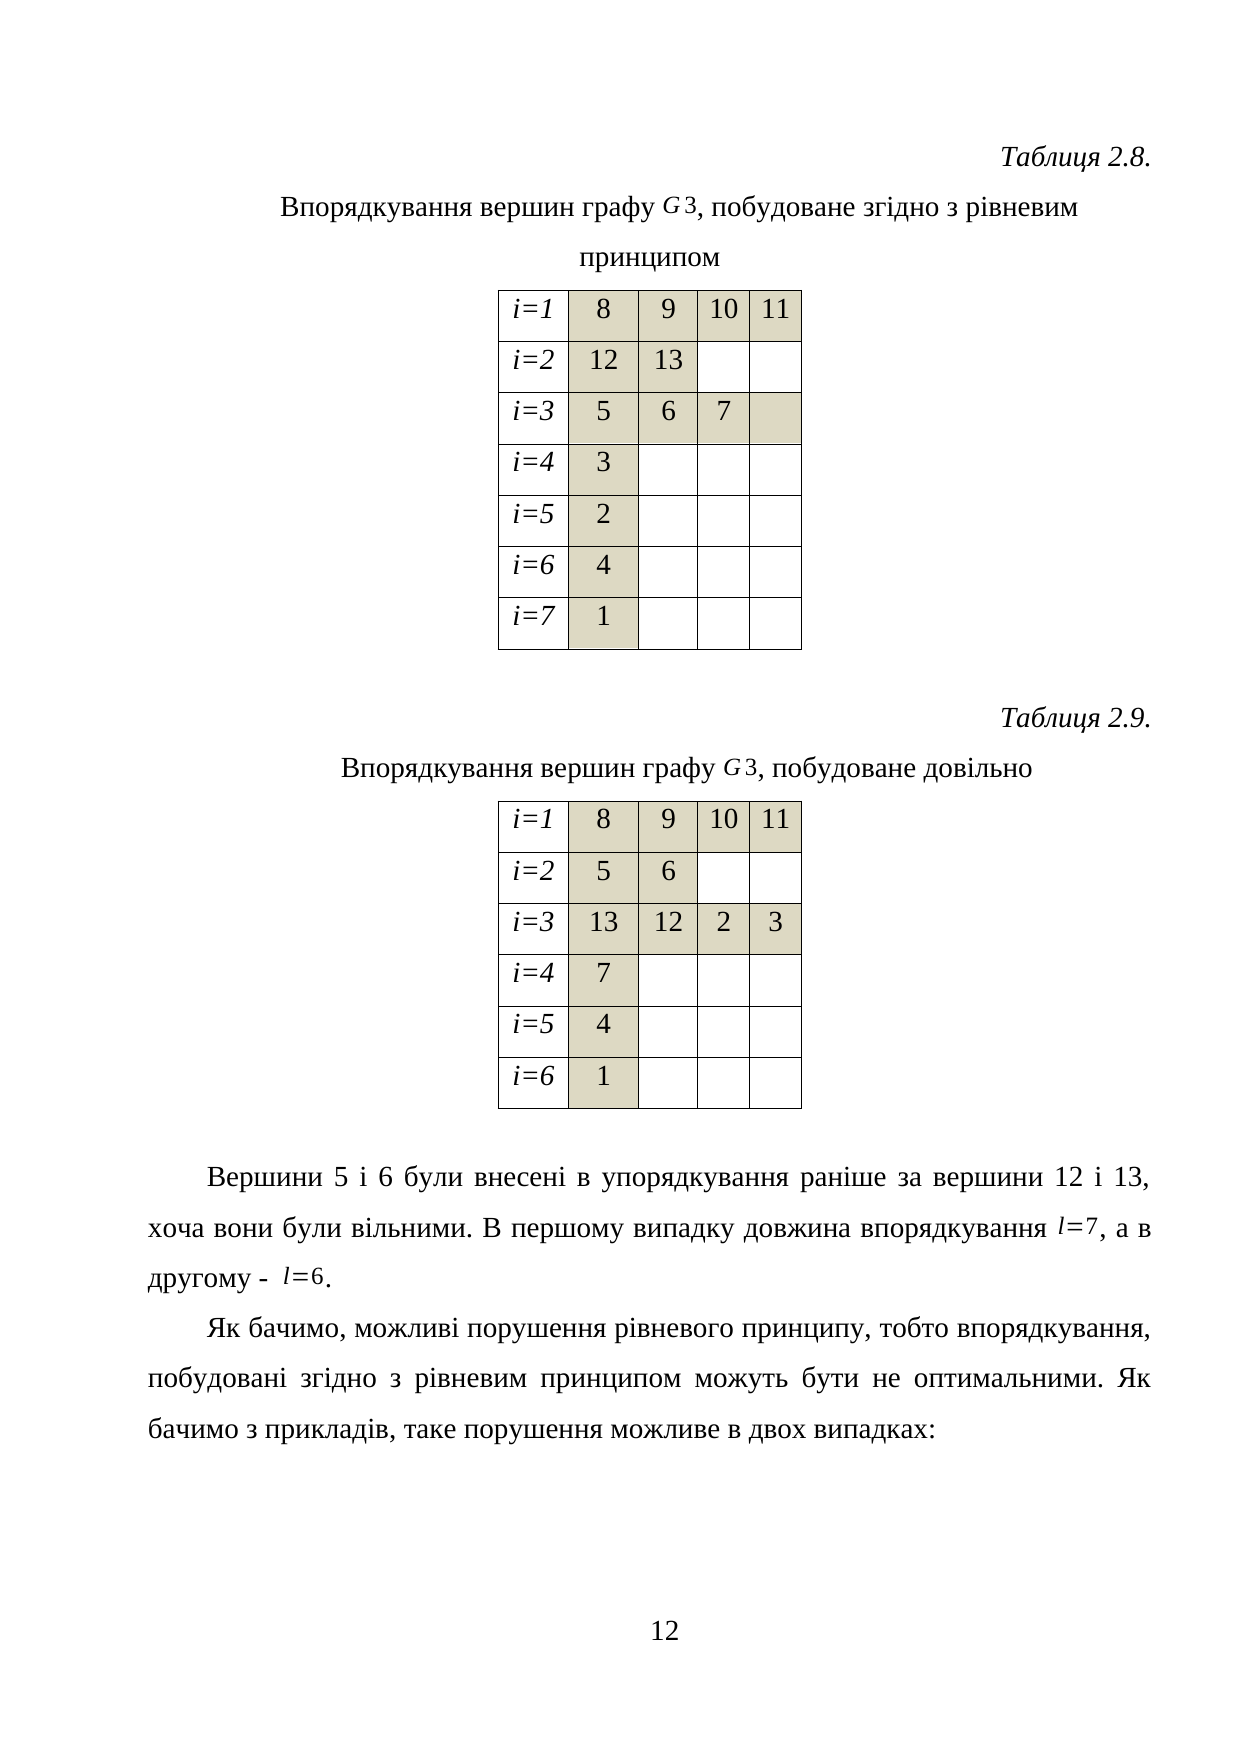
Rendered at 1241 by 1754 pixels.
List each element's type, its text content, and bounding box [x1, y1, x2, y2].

table_cell 7 [698, 393, 749, 443]
text Таблиця 2.8. [148, 139, 1152, 172]
table_header 11 [750, 291, 801, 341]
table_cell [750, 853, 801, 903]
table_cell 1 [569, 1058, 638, 1108]
table_cell [750, 342, 801, 392]
table_header 9 [639, 291, 697, 341]
table_cell i=6 [499, 547, 568, 597]
table_cell [750, 445, 801, 495]
table_cell 13 [569, 904, 638, 954]
table_cell 2 [698, 904, 749, 954]
table_cell 5 [569, 853, 638, 903]
table_cell i=3 [499, 393, 568, 443]
table_cell 1 [569, 598, 638, 648]
table_header 8 [569, 802, 638, 852]
table_cell [698, 342, 749, 392]
table_header 8 [569, 291, 638, 341]
table_header i=1 [499, 802, 568, 852]
text Як бачимо, можливі порушення рівневого принципу, тобто впорядкування, побудовані згідно з рівневим принципом можуть бути не оптимальними. Як бачимо з прикладів, таке порушення можливе в двох випадках: [148, 1310, 1152, 1444]
table_cell [698, 547, 749, 597]
table_cell [750, 1058, 801, 1108]
text Впорядкування вершин графу , побудоване згідно з рівневим принципом [148, 189, 1152, 273]
text Таблиця 2.9. [148, 700, 1152, 733]
table_cell 13 [639, 342, 697, 392]
table_cell 3 [750, 904, 801, 954]
table_cell 7 [569, 955, 638, 1006]
table_cell i=5 [499, 1007, 568, 1057]
table_cell [750, 955, 801, 1006]
table_cell [750, 598, 801, 648]
table_cell i=4 [499, 445, 568, 495]
table_cell i=2 [499, 853, 568, 903]
table_cell [698, 955, 749, 1006]
table_cell i=6 [499, 1058, 568, 1108]
table_cell 3 [569, 445, 638, 495]
table_cell [698, 1058, 749, 1108]
table_cell i=5 [499, 496, 568, 546]
text Впорядкування вершин графу , побудоване довільно [148, 750, 1152, 784]
table_cell [639, 547, 697, 597]
table_cell [750, 393, 801, 443]
table_header 9 [639, 802, 697, 852]
table_cell [750, 496, 801, 546]
table_cell [639, 445, 697, 495]
table_cell [639, 1007, 697, 1057]
table_cell i=4 [499, 955, 568, 1006]
table_cell 2 [569, 496, 638, 546]
table_cell 12 [569, 342, 638, 392]
table_cell i=2 [499, 342, 568, 392]
table_cell 12 [639, 904, 697, 954]
table_cell 4 [569, 547, 638, 597]
table_cell 5 [569, 393, 638, 443]
table_cell i=3 [499, 904, 568, 954]
table_header i=1 [499, 291, 568, 341]
table_cell 4 [569, 1007, 638, 1057]
table_cell [639, 496, 697, 546]
table_cell [698, 598, 749, 648]
table_cell [698, 1007, 749, 1057]
table_cell [750, 547, 801, 597]
table_cell i=7 [499, 598, 568, 648]
table_header 10 [698, 802, 749, 852]
table_cell [698, 853, 749, 903]
table_cell [639, 1058, 697, 1108]
table_cell [639, 598, 697, 648]
table_header 11 [750, 802, 801, 852]
table_cell [750, 1007, 801, 1057]
table_cell [698, 445, 749, 495]
table_header 10 [698, 291, 749, 341]
table_cell [639, 955, 697, 1006]
table_cell 6 [639, 393, 697, 443]
text Вершини 5 і 6 були внесені в упорядкування раніше за вершини 12 і 13, хоча вони були вільними. В першому випадку довжина впорядкування , а в другому - . [148, 1159, 1152, 1293]
table_cell [698, 496, 749, 546]
table_cell 6 [639, 853, 697, 903]
